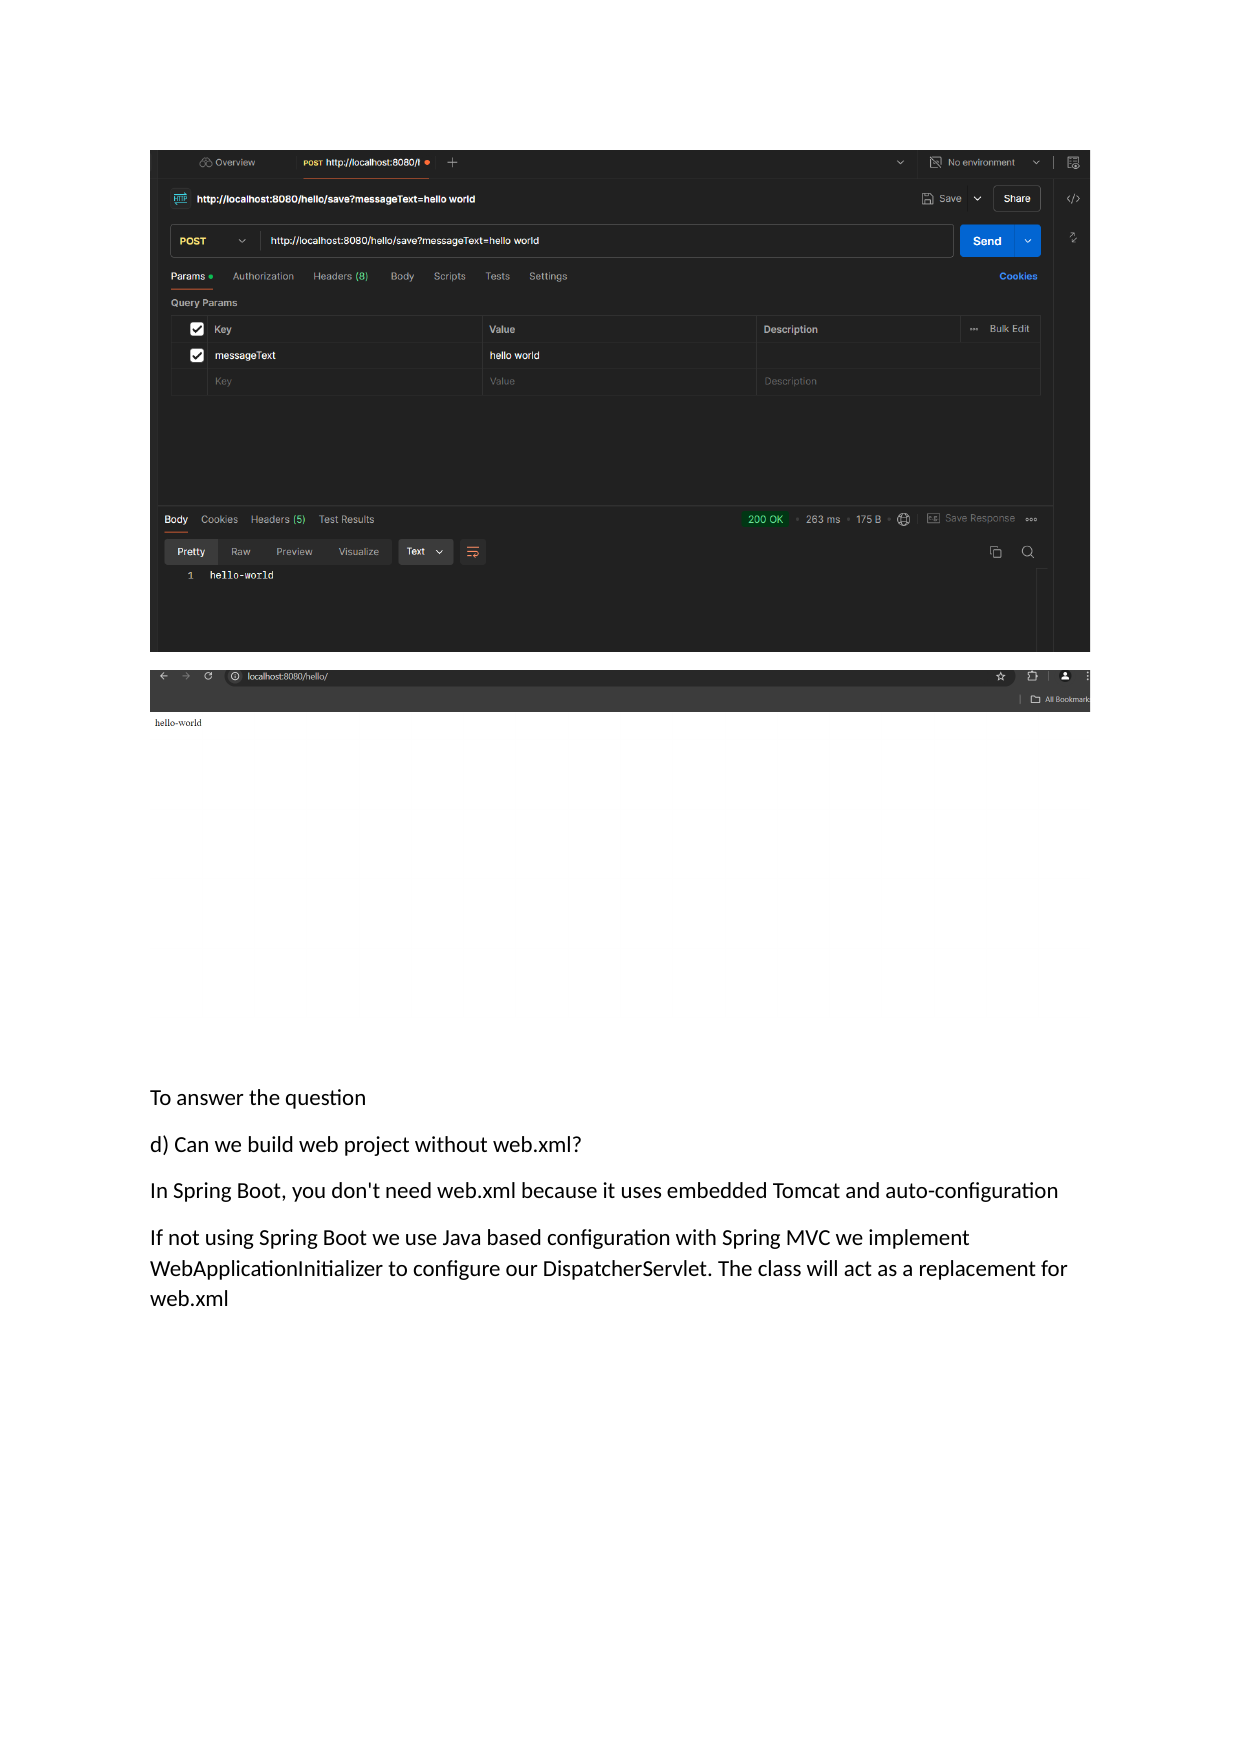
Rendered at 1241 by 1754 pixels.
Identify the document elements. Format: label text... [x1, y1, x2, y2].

text If not using Spring Boot we use Java based configuration with Spring MVC we implement WebApplicationInitializer to configure our DispatcherServlet. The class will act as a replacement for web.xml [150, 1223, 1090, 1312]
text d) Can we build web project without web.xml? [150, 1130, 1090, 1158]
picture [150, 670, 1091, 1018]
picture [150, 150, 1091, 652]
text In Spring Boot, you don't need web.xml because it uses embedded Tomcat and auto-configuration [150, 1177, 1090, 1205]
text To answer the question [150, 1083, 1090, 1111]
